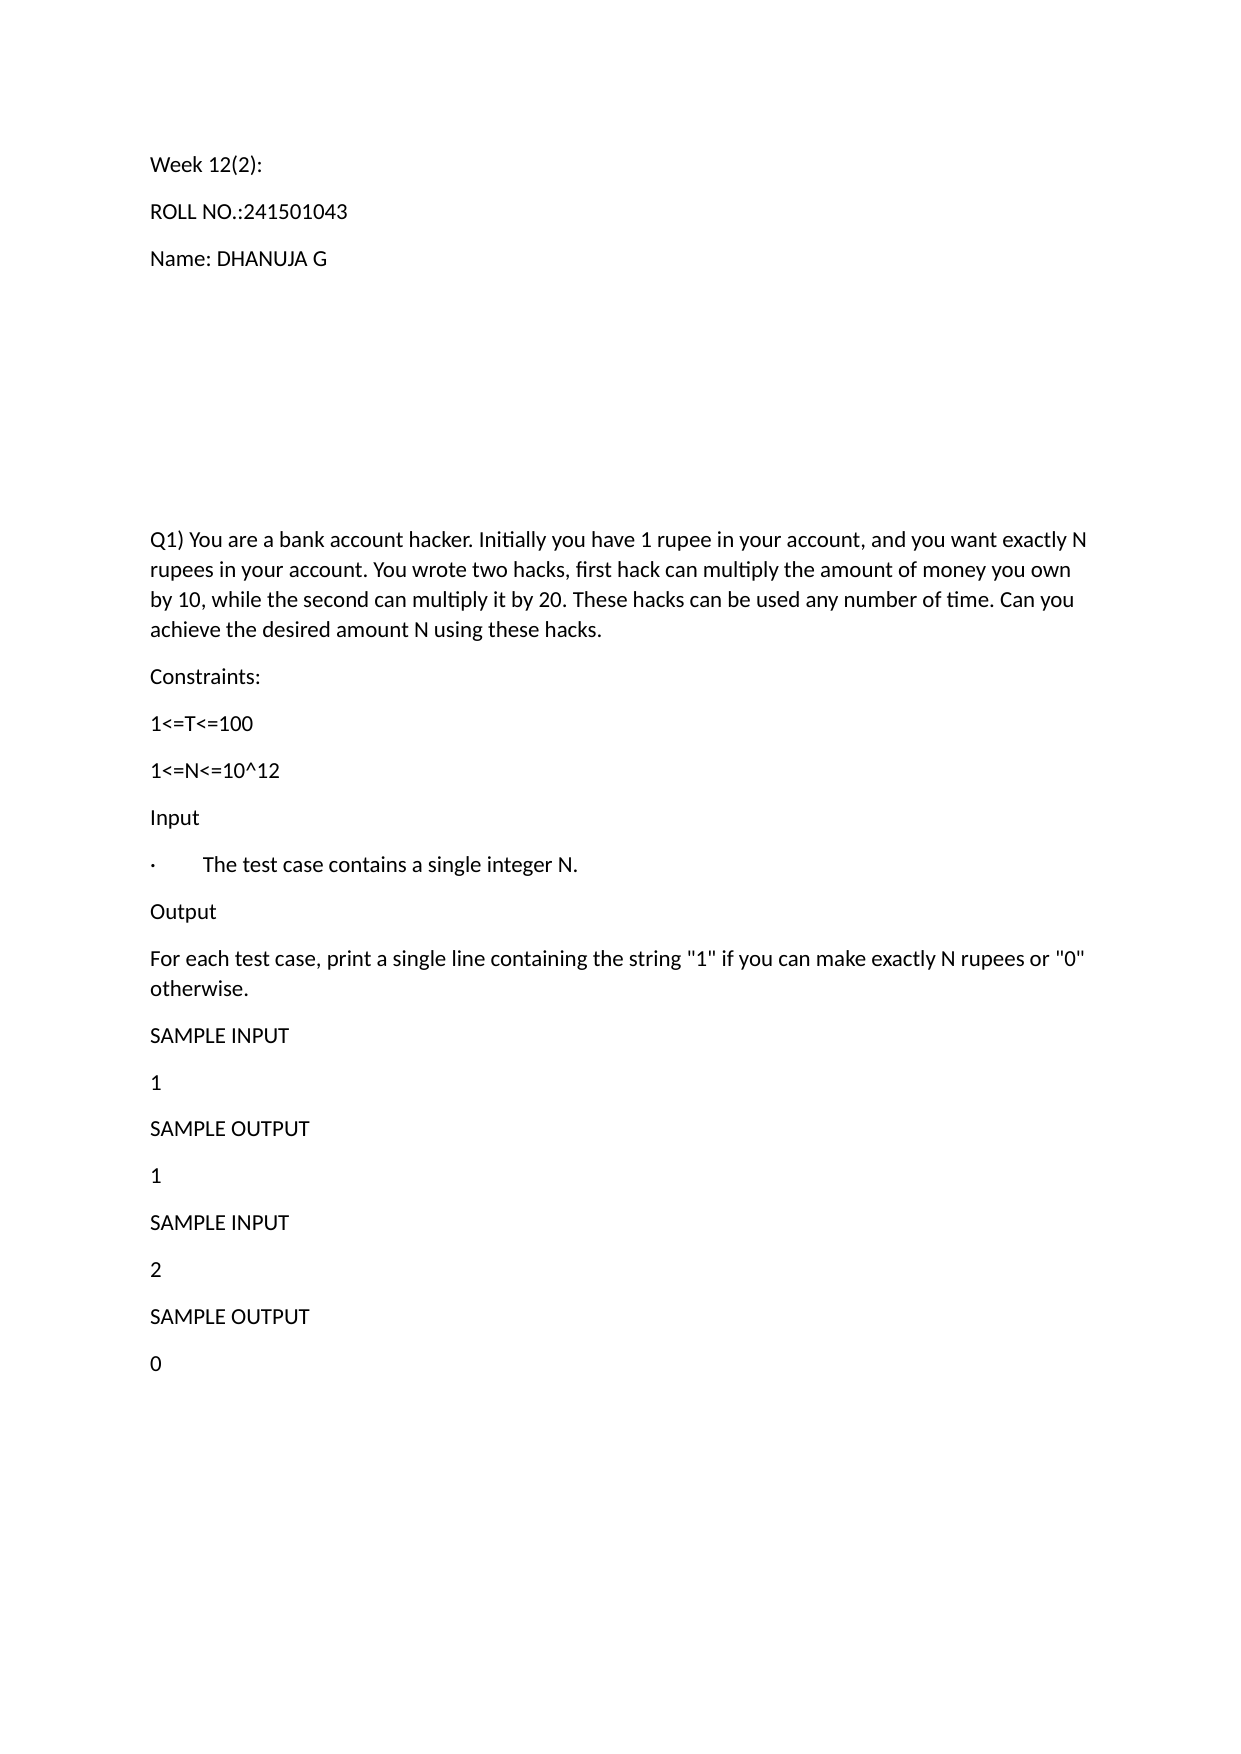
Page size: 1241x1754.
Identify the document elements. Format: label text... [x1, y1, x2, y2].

text SAMPLE INPUT [150, 1021, 1090, 1049]
text 0 [150, 1349, 1090, 1377]
text Constraints: [150, 662, 1090, 691]
text · The test case contains a single integer N. [150, 850, 1090, 878]
text 1 [150, 1161, 1090, 1189]
text 2 [150, 1255, 1090, 1283]
text Name: DHANUJA G [150, 244, 1090, 272]
text SAMPLE OUTPUT [150, 1302, 1090, 1330]
text 1<=N<=10^12 [150, 756, 1090, 784]
text Week 12(2): [150, 150, 1090, 178]
text Output [150, 897, 1090, 925]
text For each test case, print a single line containing the string "1" if you can make exactly N rupees or "0" otherwise. [150, 944, 1090, 1002]
text Q1) You are a bank account hacker. Initially you have 1 rupee in your account, and you want exactly N rupees in your account. You wrote two hacks, first hack can multiply the amount of money you own by 10, while the second can multiply it by 20. These hacks can be used any number of time. Can you achieve the desired amount N using these hacks. [150, 525, 1090, 644]
text 1<=T<=100 [150, 709, 1090, 737]
text SAMPLE OUTPUT [150, 1114, 1090, 1143]
text SAMPLE INPUT [150, 1208, 1090, 1236]
text 1 [150, 1068, 1090, 1096]
text ROLL NO.:241501043 [150, 197, 1090, 225]
text Input [150, 803, 1090, 831]
